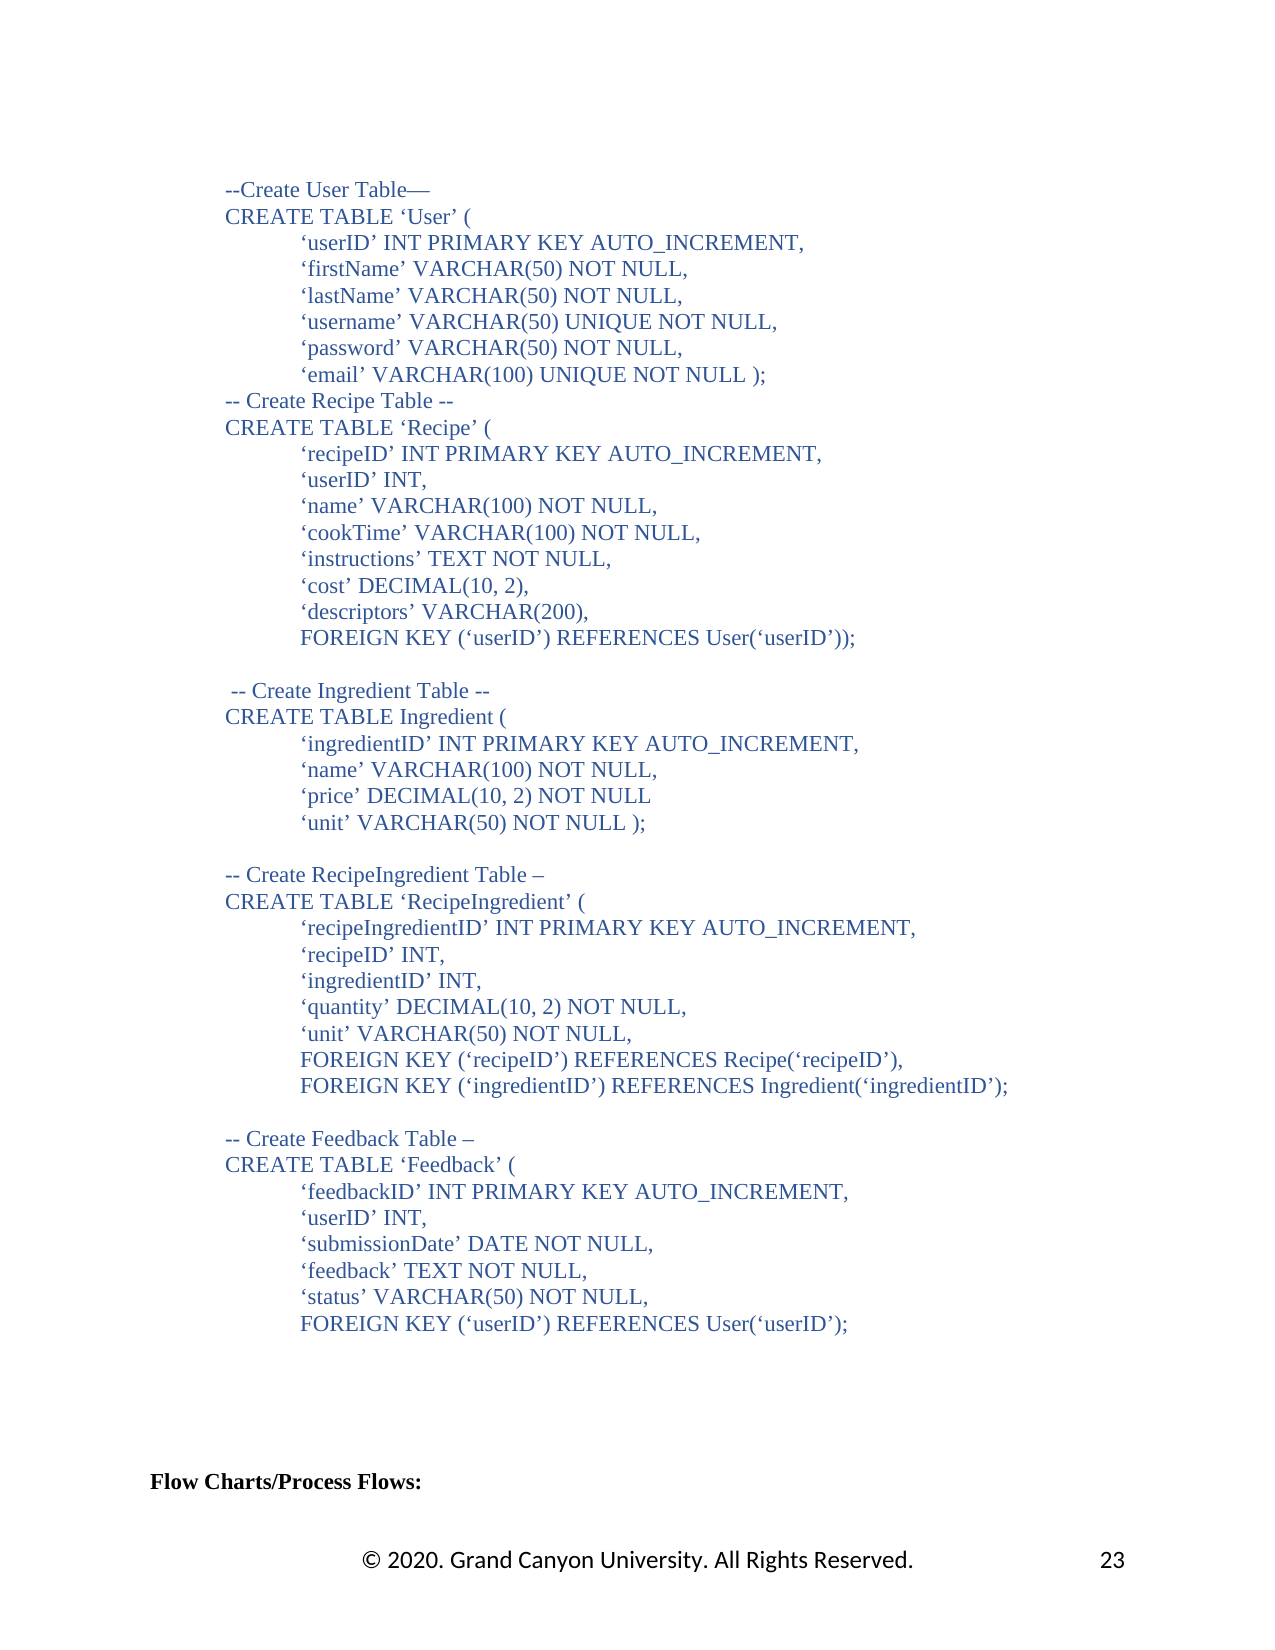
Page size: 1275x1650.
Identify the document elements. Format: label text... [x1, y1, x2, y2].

text -- Create Feedback Table – [225, 1125, 1125, 1151]
text FOREIGN KEY (‘ingredientID’) REFERENCES Ingredient(‘ingredientID’); [300, 1072, 1125, 1099]
text ‘recipeID’ INT, [225, 941, 1125, 967]
text ‘recipeIngredientID’ INT PRIMARY KEY AUTO_INCREMENT, [225, 914, 1125, 941]
text ‘price’ DECIMAL(10, 2) NOT NULL [225, 782, 1125, 809]
text ‘submissionDate’ DATE NOT NULL, [225, 1231, 1125, 1257]
text CREATE TABLE ‘Recipe’ ( [225, 413, 1125, 440]
text ‘name’ VARCHAR(100) NOT NULL, [225, 493, 1125, 519]
text ‘unit’ VARCHAR(50) NOT NULL ); [225, 809, 1125, 835]
text ‘email’ VARCHAR(100) UNIQUE NOT NULL ); [225, 361, 1125, 387]
text CREATE TABLE ‘Feedback’ ( [225, 1151, 1125, 1178]
text ‘userID’ INT, [225, 1204, 1125, 1231]
text ‘unit’ VARCHAR(50) NOT NULL, [225, 1020, 1125, 1046]
text ‘cookTime’ VARCHAR(100) NOT NULL, [225, 519, 1125, 545]
text ‘instructions’ TEXT NOT NULL, [225, 545, 1125, 572]
text --Create User Table— [150, 176, 1125, 203]
text -- Create RecipeIngredient Table – [225, 862, 1125, 888]
text ‘lastName’ VARCHAR(50) NOT NULL, [225, 282, 1125, 308]
text ‘feedbackID’ INT PRIMARY KEY AUTO_INCREMENT, [225, 1178, 1125, 1204]
text ‘userID’ INT, [225, 466, 1125, 493]
text ‘name’ VARCHAR(100) NOT NULL, [225, 756, 1125, 782]
text FOREIGN KEY (‘userID’) REFERENCES User(‘userID’)); [225, 624, 1125, 651]
text ‘descriptors’ VARCHAR(200), [225, 598, 1125, 624]
text CREATE TABLE ‘User’ ( [150, 203, 1125, 229]
text FOREIGN KEY (‘userID’) REFERENCES User(‘userID’); [225, 1309, 1125, 1336]
text ‘username’ VARCHAR(50) UNIQUE NOT NULL, [225, 308, 1125, 334]
text CREATE TABLE ‘RecipeIngredient’ ( [225, 888, 1125, 914]
text ‘ingredientID’ INT PRIMARY KEY AUTO_INCREMENT, [225, 730, 1125, 756]
text ‘ingredientID’ INT, [225, 967, 1125, 993]
text Flow Charts/Process Flows: [150, 1468, 1125, 1494]
text CREATE TABLE Ingredient ( [225, 703, 1125, 730]
text ‘feedback’ TEXT NOT NULL, [225, 1257, 1125, 1283]
text -- Create Recipe Table -- [225, 387, 1125, 413]
text ‘quantity’ DECIMAL(10, 2) NOT NULL, [225, 993, 1125, 1020]
text FOREIGN KEY (‘recipeID’) REFERENCES Recipe(‘recipeID’), [225, 1046, 1125, 1072]
text ‘userID’ INT PRIMARY KEY AUTO_INCREMENT, [150, 229, 1125, 255]
text ‘password’ VARCHAR(50) NOT NULL, [225, 334, 1125, 361]
text -- Create Ingredient Table -- [225, 677, 1125, 703]
text ‘firstName’ VARCHAR(50) NOT NULL, [150, 255, 1125, 282]
text ‘status’ VARCHAR(50) NOT NULL, [225, 1283, 1125, 1309]
text ‘cost’ DECIMAL(10, 2), [225, 572, 1125, 598]
text ‘recipeID’ INT PRIMARY KEY AUTO_INCREMENT, [225, 440, 1125, 466]
